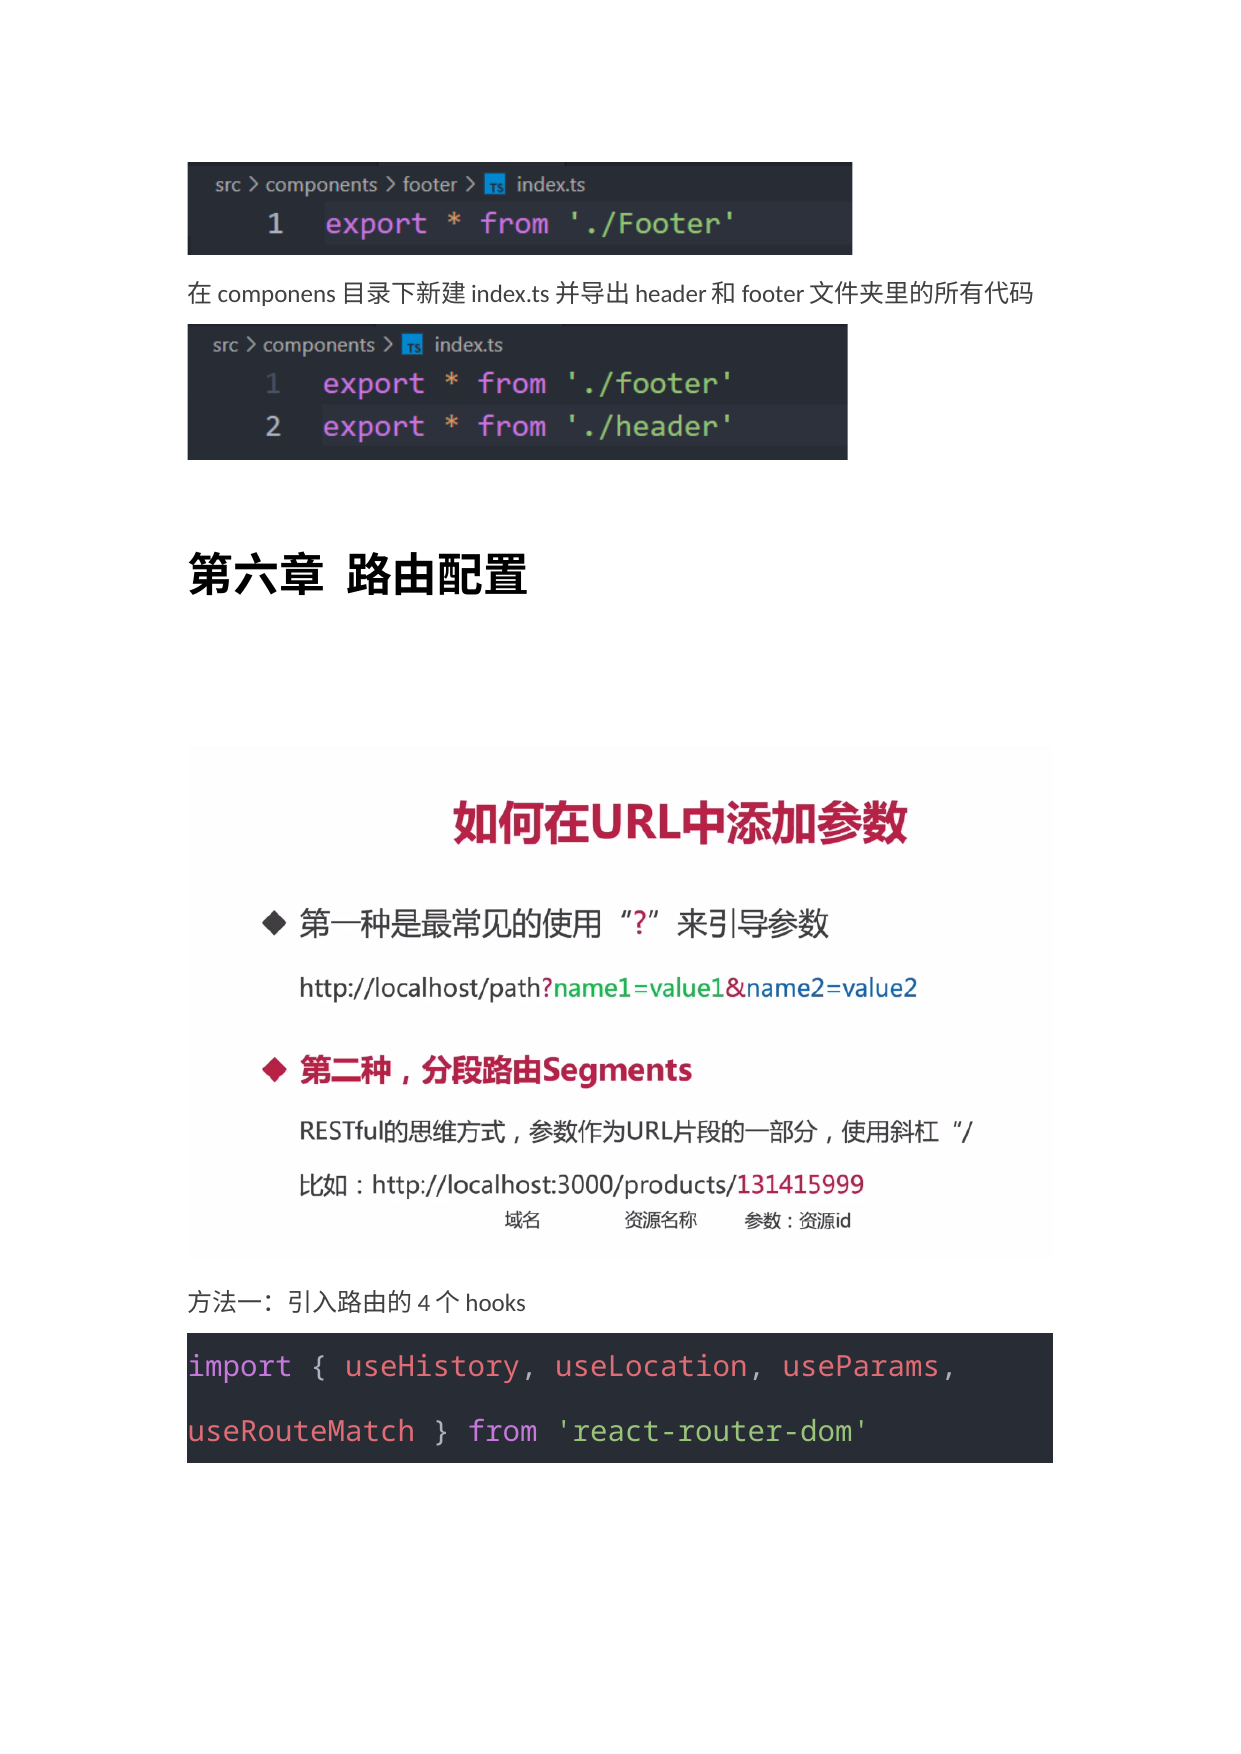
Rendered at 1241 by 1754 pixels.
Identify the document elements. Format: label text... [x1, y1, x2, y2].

text import { useHistory, useLocation, useParams, useRouteMatch } from 'react-router-dom' [187, 1333, 1053, 1463]
picture [187, 162, 853, 255]
text 方法一：引入路由的4个hooks [187, 1268, 1053, 1333]
picture [187, 324, 848, 460]
picture [187, 747, 1053, 1259]
text 在componens目录下新建index.ts并导出header和footer文件夹里的所有代码 [187, 259, 1053, 324]
subtitle 第六章 路由配置 [187, 522, 1053, 620]
